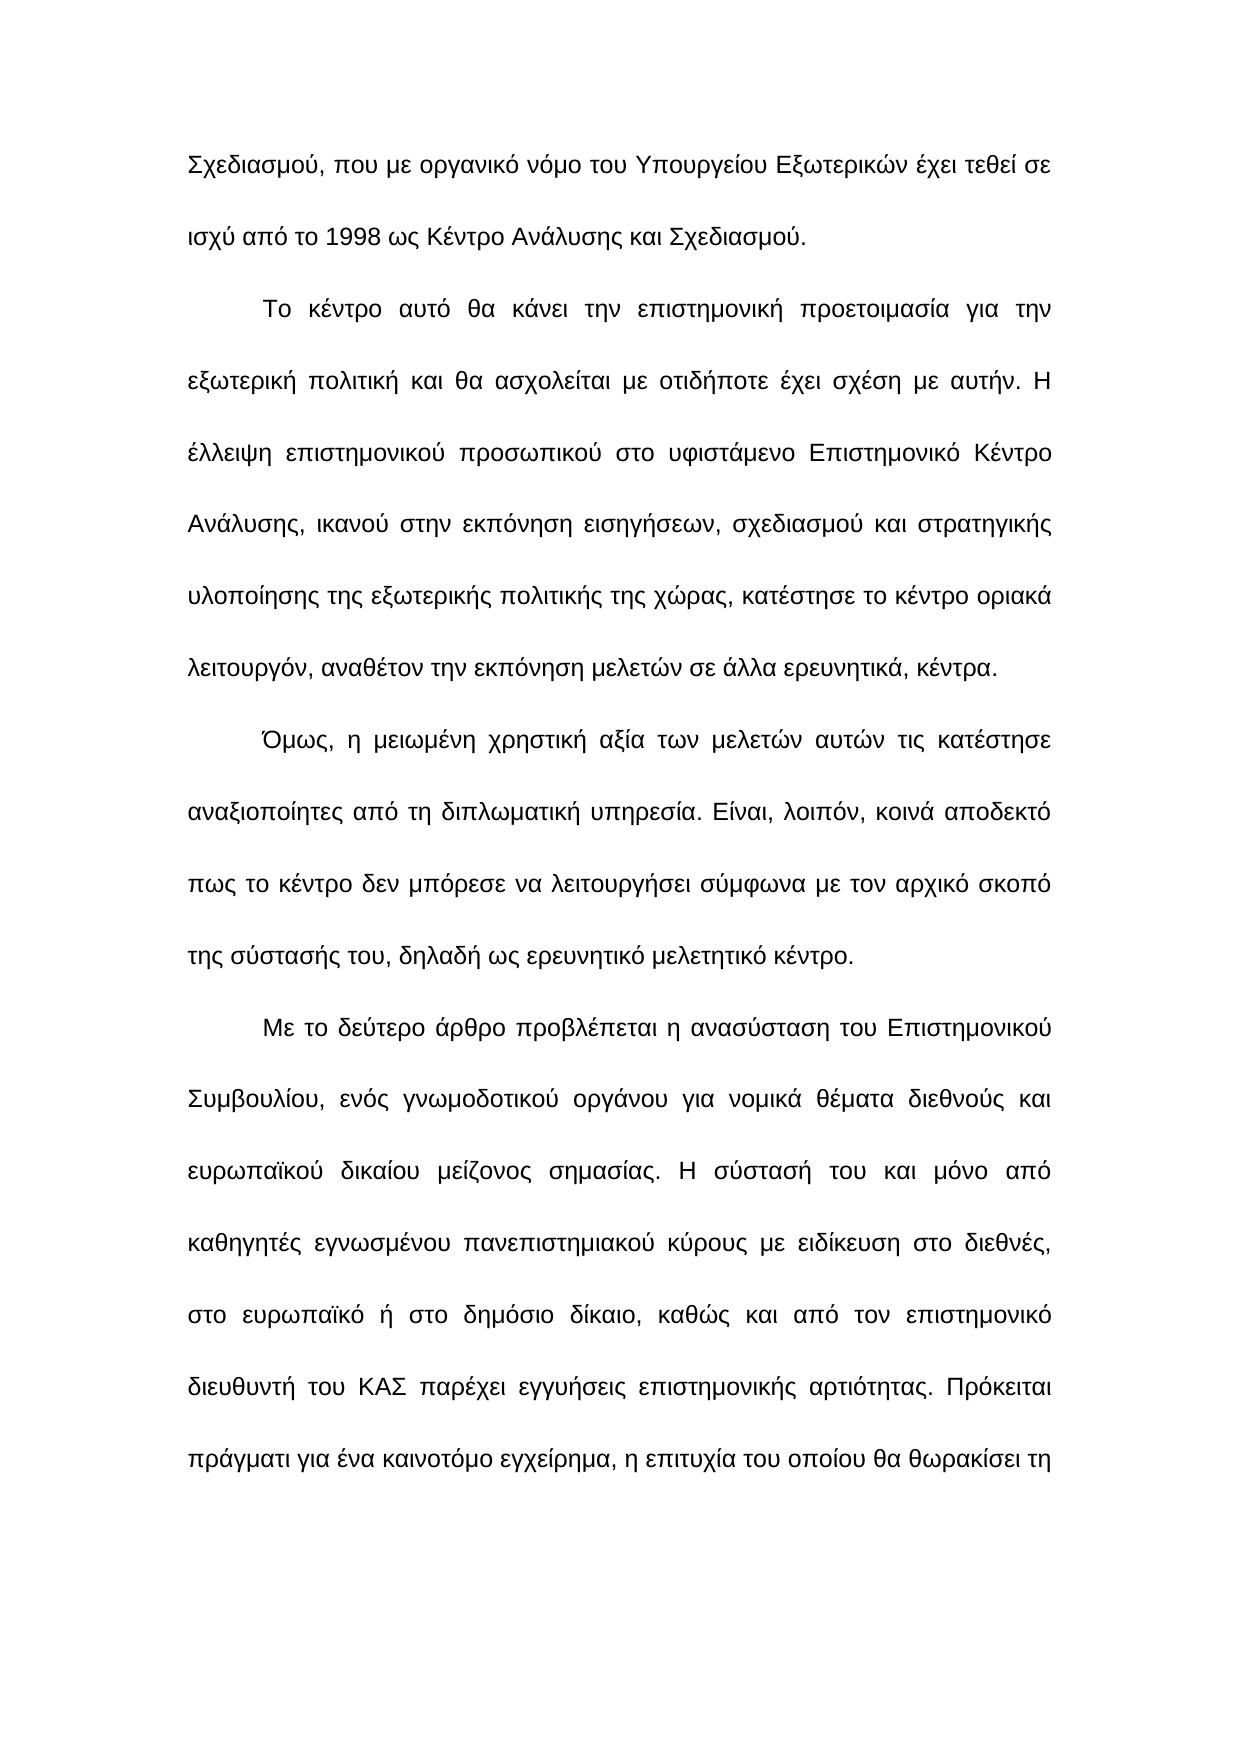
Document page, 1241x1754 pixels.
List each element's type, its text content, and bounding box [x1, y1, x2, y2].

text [187, 150, 1053, 251]
text Το κέντρο αυτό θα κάνει την επιστημονική προετοιμασία για την εξωτερική πολιτική και θα ασχολείται με οτιδήποτε έχει σχέση με αυτήν. Η έλλειψη επιστημονικού προσωπικού στο υφιστάμενο Επιστημονικό Κέντρο Ανάλυσης, ικανού στην εκπόνηση εισηγήσεων, σχεδιασμού και στρατηγικής υλοποίησης της εξωτερικής πολιτικής της χώρας, κατέστησε το κέντρο οριακά λειτουργόν, αναθέτον την εκπόνηση μελετών σε άλλα ερευνητικά, κέντρα. [187, 294, 1053, 682]
text Όμως, η μειωμένη χρηστική αξία των μελετών αυτών τις κατέστησε αναξιοποίητες από τη διπλωματική υπηρεσία. Είναι, λοιπόν, κοινά αποδεκτό πως το κέντρο δεν μπόρεσε να λειτουργήσει σύμφωνα με τον αρχικό σκοπό της σύστασής του, δηλαδή ως ερευνητικό μελετητικό κέντρο. [187, 725, 1053, 969]
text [187, 1012, 1053, 1472]
